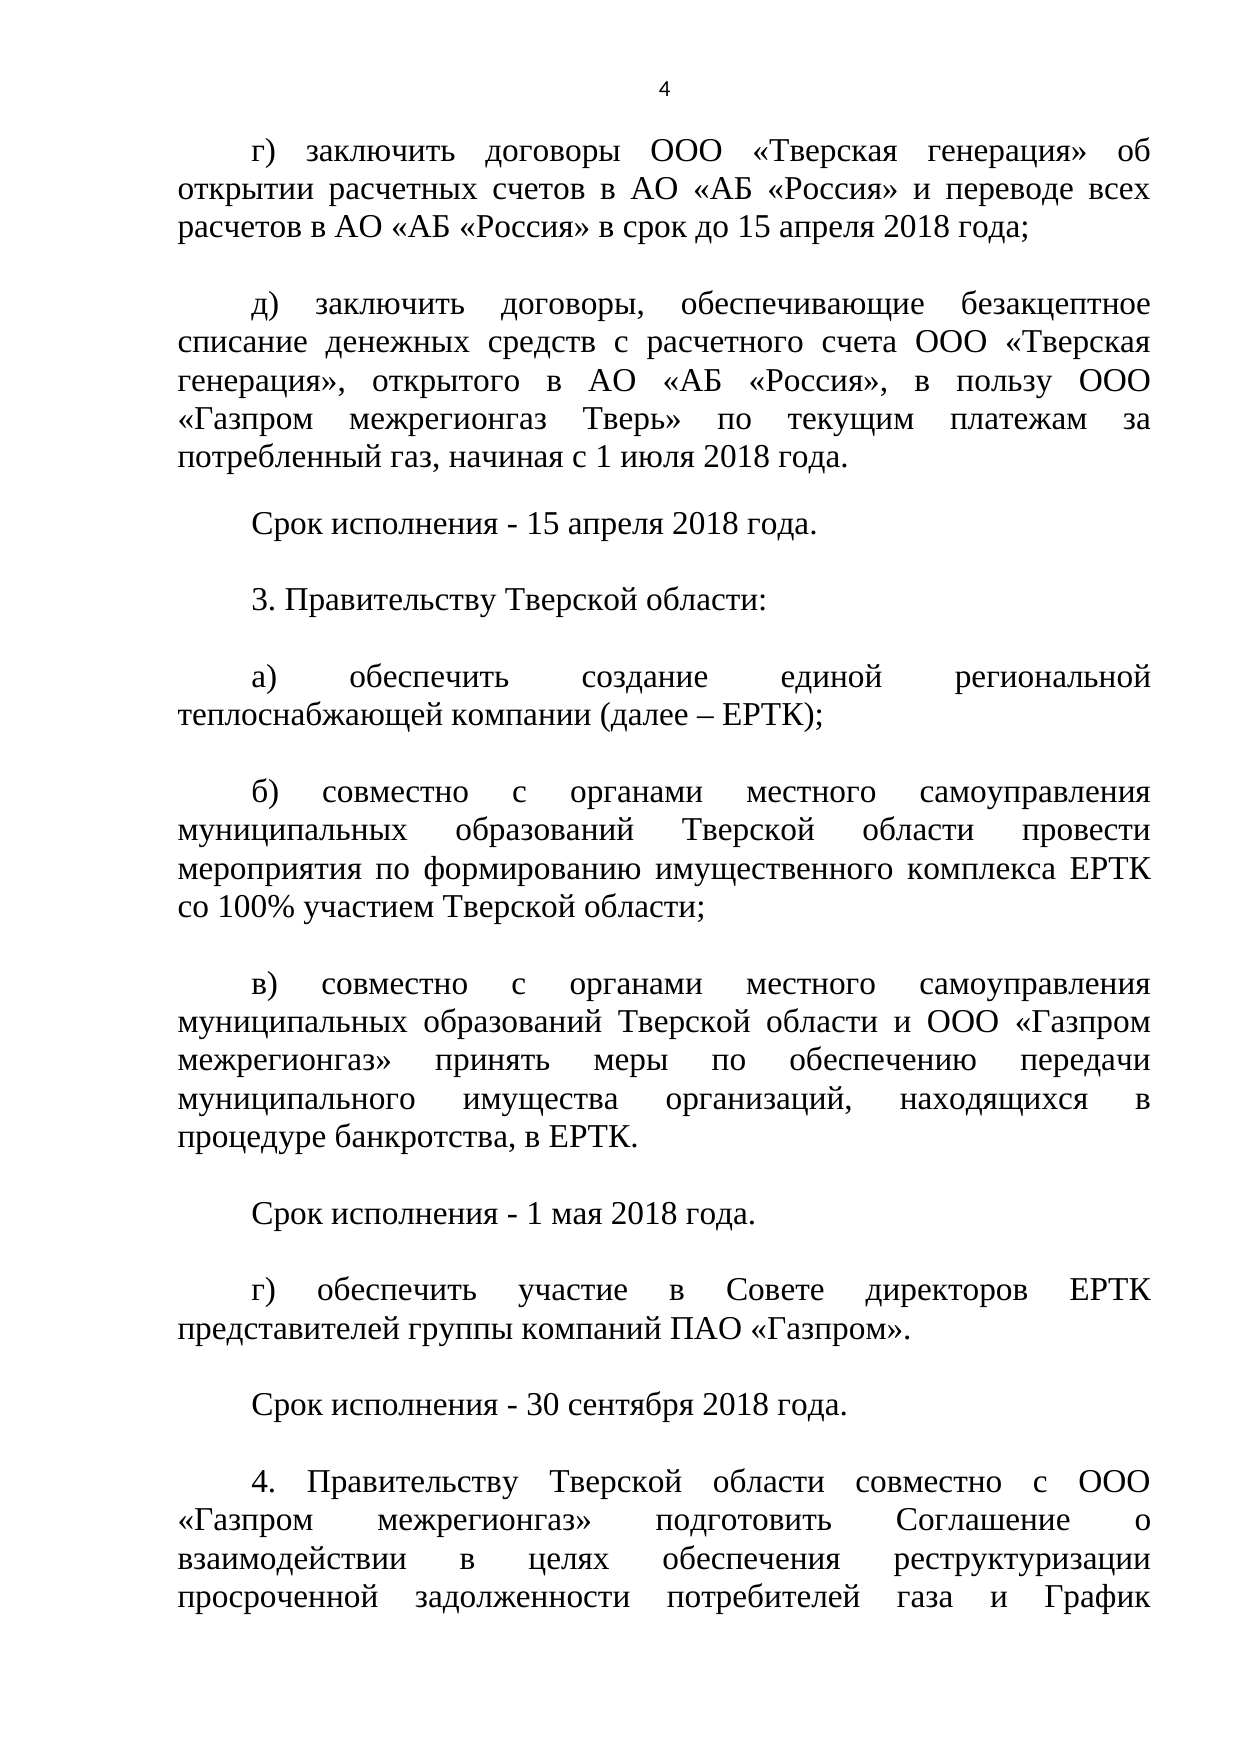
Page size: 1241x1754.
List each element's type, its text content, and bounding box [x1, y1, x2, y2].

text а) обеспечить создание единой региональной теплоснабжающей компании (далее – ЕРТК); [177, 656, 1152, 733]
text д) заключить договоры, обеспечивающие безакцептное списание денежных средств с расчетного счета ООО «Тверская генерация», открытого в АО «АБ «Россия», в пользу ООО «Газпром межрегионгаз Тверь» по текущим платежам за потребленный газ, начиная с 1 июля 2018 года. [177, 283, 1152, 475]
text г) заключить договоры ООО «Тверская генерация» об открытии расчетных счетов в АО «АБ «Россия» и переводе всех расчетов в АО «АБ «Россия» в срок до 15 апреля 2018 года; [177, 130, 1152, 245]
text г) обеспечить участие в Совете директоров ЕРТК представителей группы компаний ПАО «Газпром». [177, 1269, 1152, 1346]
text Срок исполнения - 30 сентября 2018 года. [177, 1384, 1152, 1423]
text Срок исполнения - 15 апреля 2018 года. [177, 503, 1152, 541]
text в) совместно с органами местного самоуправления муниципальных образований Тверской области и ООО «Газпром межрегионгаз» принять меры по обеспечению передачи муниципального имущества организаций, находящихся в процедуре банкротства, в ЕРТК. [177, 963, 1152, 1154]
text б) совместно с органами местного самоуправления муниципальных образований Тверской области провести мероприятия по формированию имущественного комплекса ЕРТК со 100% участием Тверской области; [177, 771, 1152, 924]
text 3. Правительству Тверской области: [177, 579, 1152, 618]
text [177, 1461, 1152, 1614]
text Срок исполнения - 1 мая 2018 года. [177, 1193, 1152, 1231]
